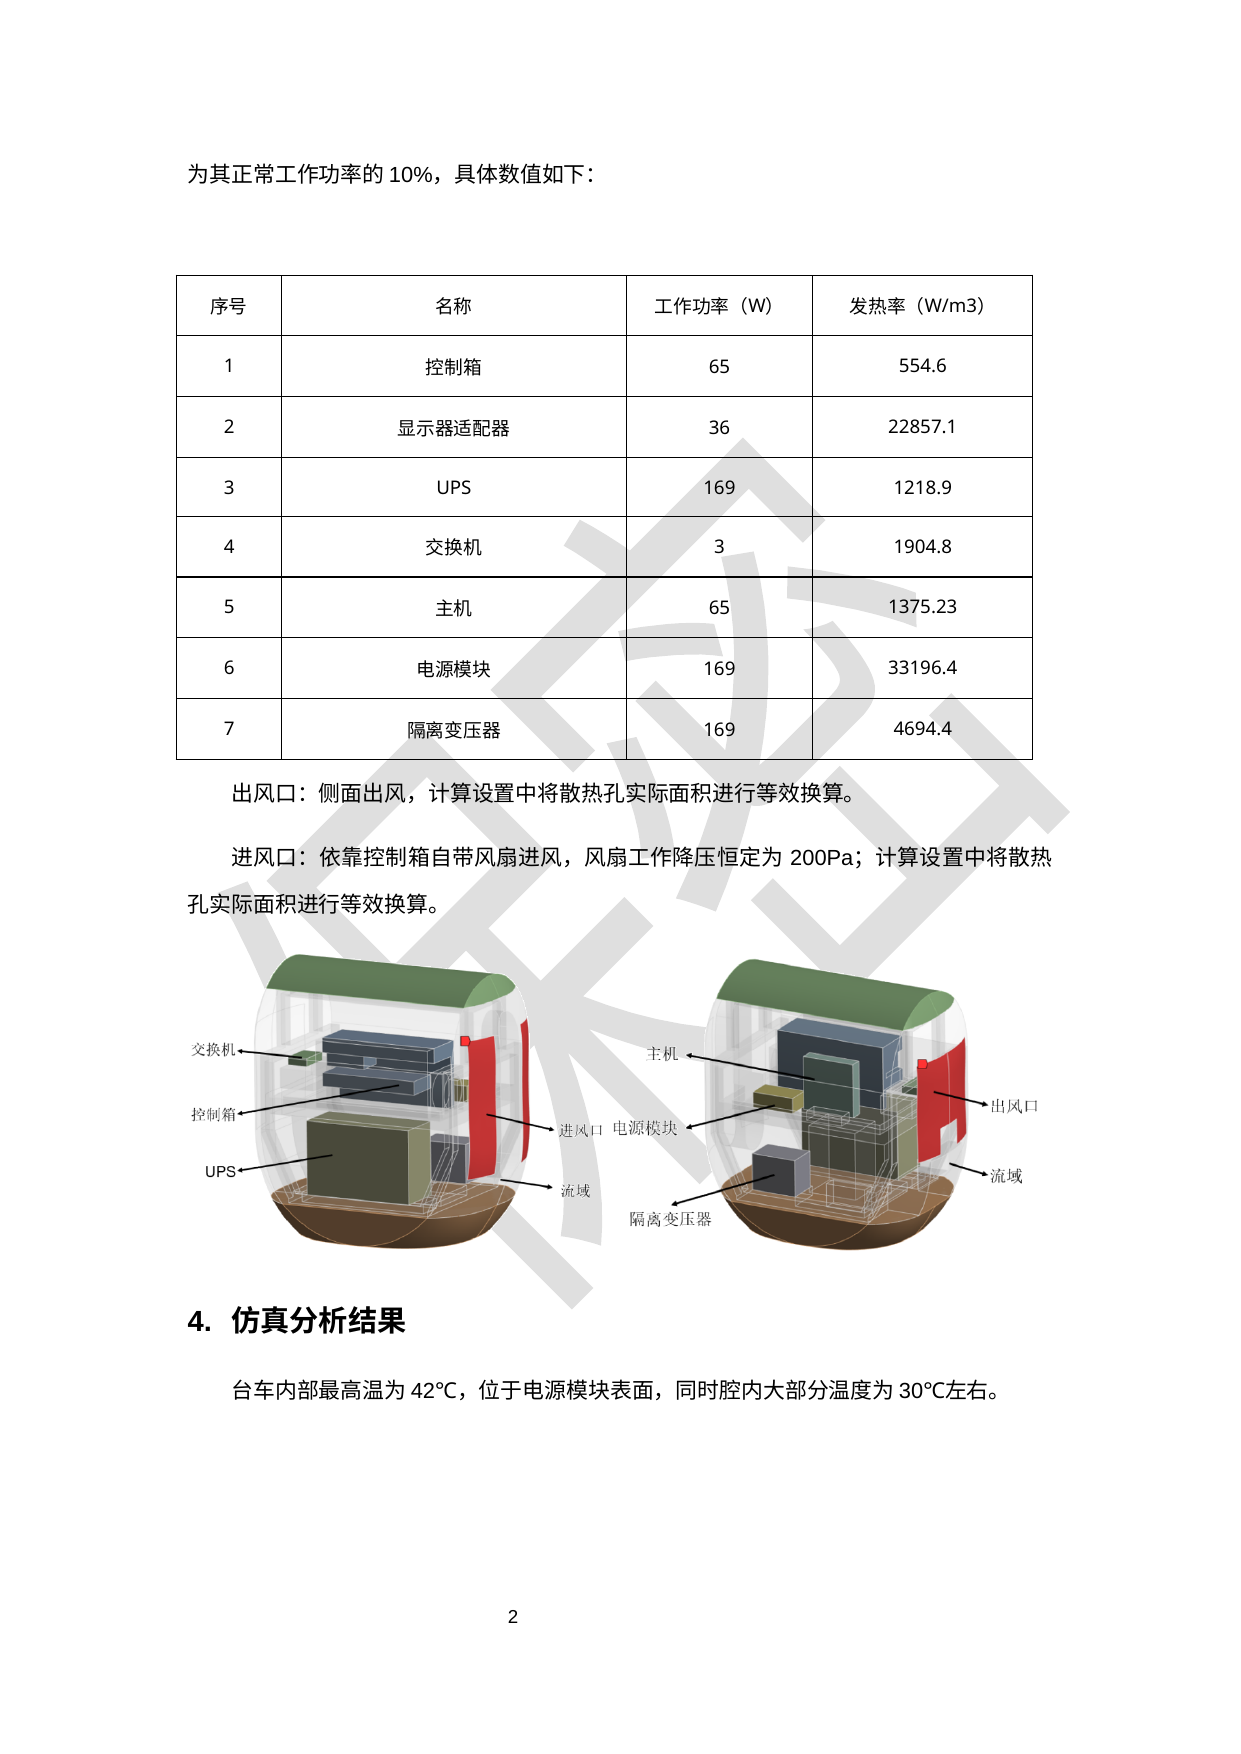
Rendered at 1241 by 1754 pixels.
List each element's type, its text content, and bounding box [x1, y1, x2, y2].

picture [187, 951, 604, 1253]
table_cell 169 [627, 458, 812, 516]
table_header 工作功率（W） [627, 276, 812, 335]
table_cell 7 [177, 699, 281, 759]
text 出风口：侧面出风，计算设置中将散热孔实际面积进行等效换算。 [187, 776, 1053, 808]
table_cell 3 [627, 517, 812, 576]
text 台车内部最高温为42℃，位于电源模块表面，同时腔内大部分温度为30℃左右。 [187, 1373, 1053, 1404]
table_cell 36 [627, 397, 812, 457]
table_header 名称 [282, 276, 626, 335]
table_cell 交换机 [282, 517, 626, 576]
table_cell 1375.23 [813, 578, 1032, 637]
table_cell UPS [282, 458, 626, 516]
table_cell 169 [627, 638, 812, 698]
table_cell 5 [177, 578, 281, 637]
table_cell 4 [177, 517, 281, 576]
table_cell 隔离变压器 [282, 699, 626, 759]
table_cell 显示器适配器 [282, 397, 626, 457]
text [187, 157, 1053, 188]
table_cell 65 [627, 336, 812, 396]
table_cell 电源模块 [282, 638, 626, 698]
table_cell 6 [177, 638, 281, 698]
text 进风口：依靠控制箱自带风扇进风，风扇工作降压恒定为200Pa；计算设置中将散热孔实际面积进行等效换算。 [187, 840, 1053, 919]
table_header 序号 [177, 276, 281, 335]
table_cell 4694.4 [813, 699, 1032, 759]
table_cell 33196.4 [813, 638, 1032, 698]
table_cell 控制箱 [282, 336, 626, 396]
table_cell 65 [627, 578, 812, 637]
table_cell 169 [627, 699, 812, 759]
picture [610, 953, 1040, 1253]
table_cell 1 [177, 336, 281, 396]
table_cell 1904.8 [813, 517, 1032, 576]
table_cell 1218.9 [813, 458, 1032, 516]
table_header 发热率（W/m3） [813, 276, 1032, 335]
table_cell 554.6 [813, 336, 1032, 396]
subtitle 仿真分析结果 [187, 1298, 1053, 1340]
table_cell 2 [177, 397, 281, 457]
table_cell 3 [177, 458, 281, 516]
table_cell 主机 [282, 578, 626, 637]
table_cell 22857.1 [813, 397, 1032, 457]
